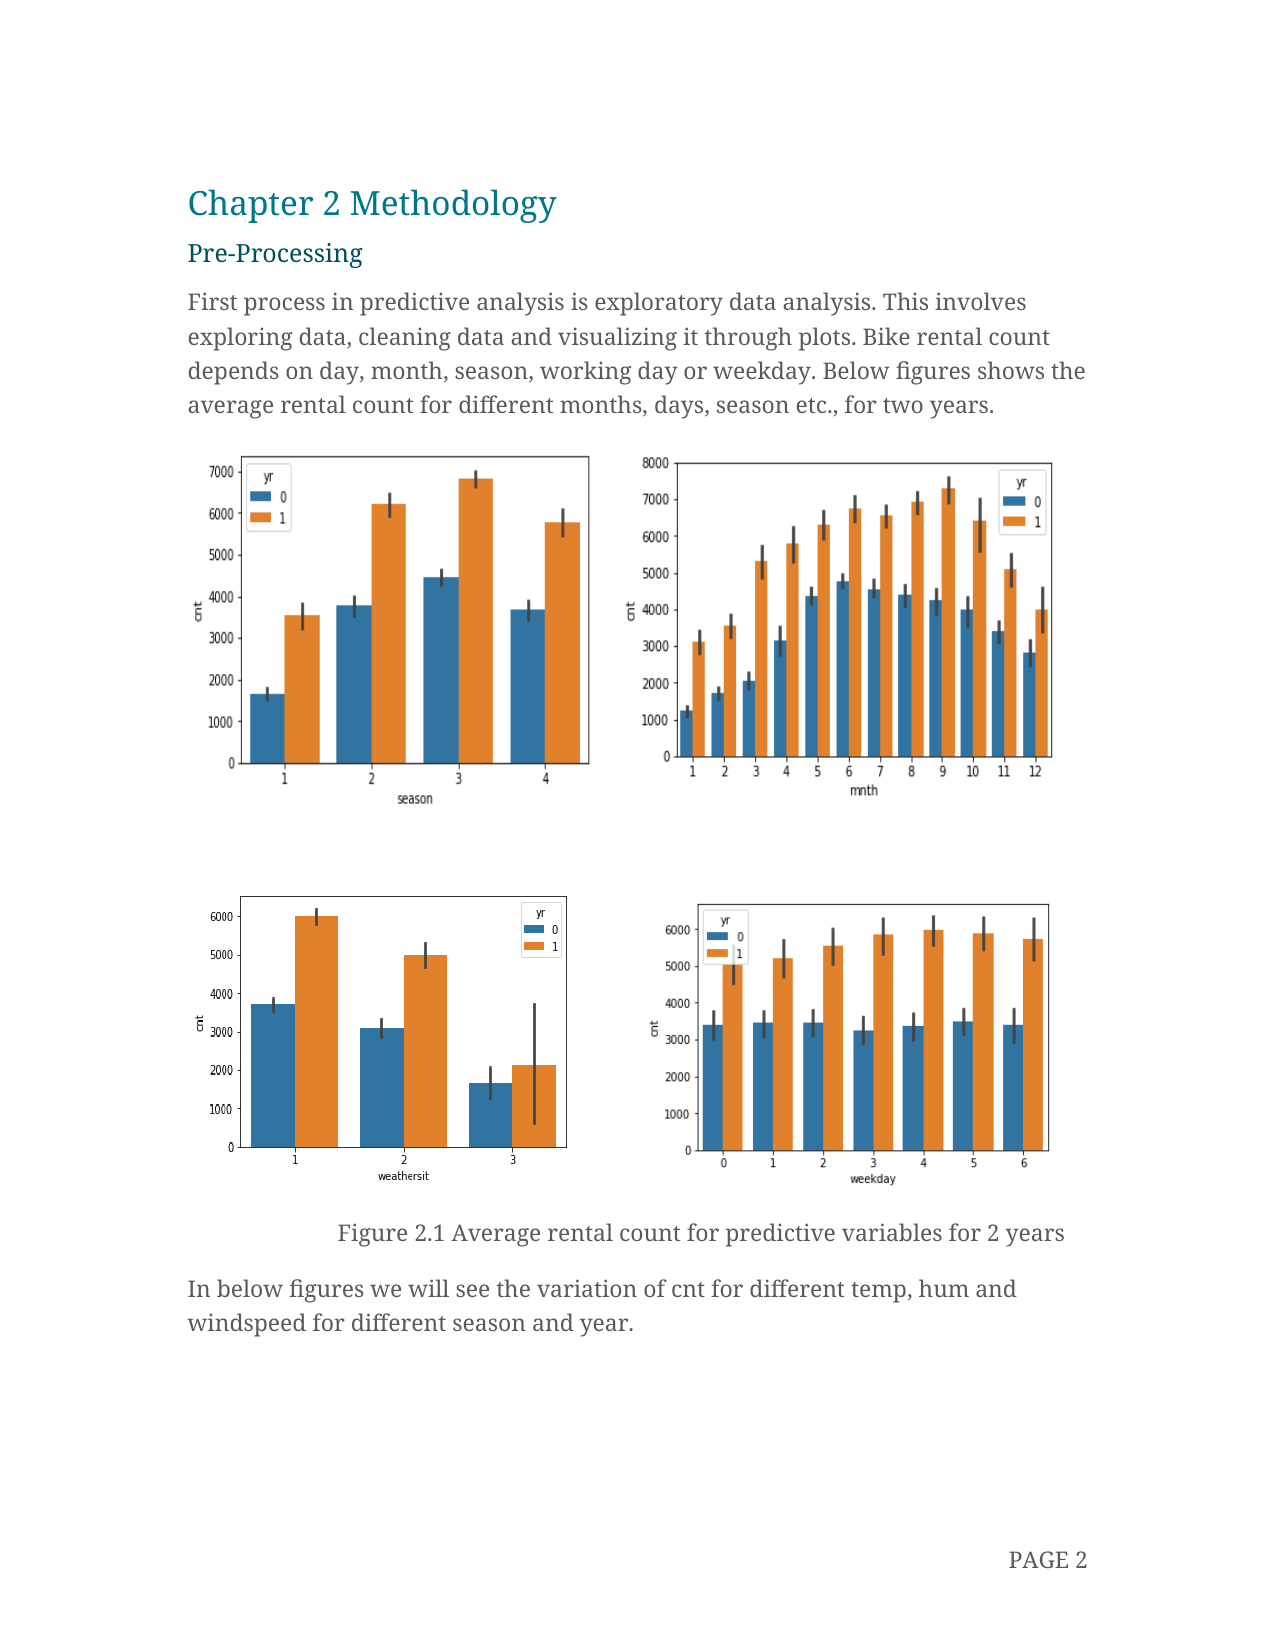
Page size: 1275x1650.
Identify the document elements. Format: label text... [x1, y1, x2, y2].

subtitle Pre-Processing [187, 236, 1087, 270]
text Figure 2.1 Average rental count for predictive variables for 2 years [187, 1217, 1087, 1248]
text In below figures we will see the variation of cnt for different temp, hum and windspeed for different season and year. [187, 1272, 1087, 1338]
subtitle Chapter 2 Methodology [187, 180, 1087, 225]
picture [187, 444, 1088, 818]
picture [640, 887, 1068, 1191]
text First process in predictive analysis is exploratory data analysis. This involves exploring data, cleaning data and visualizing it through plots. Bike rental count depends on day, month, season, working day or weekday. Below figures shows the average rental count for different months, days, season etc., for two years. [187, 286, 1087, 420]
picture [187, 885, 598, 1189]
